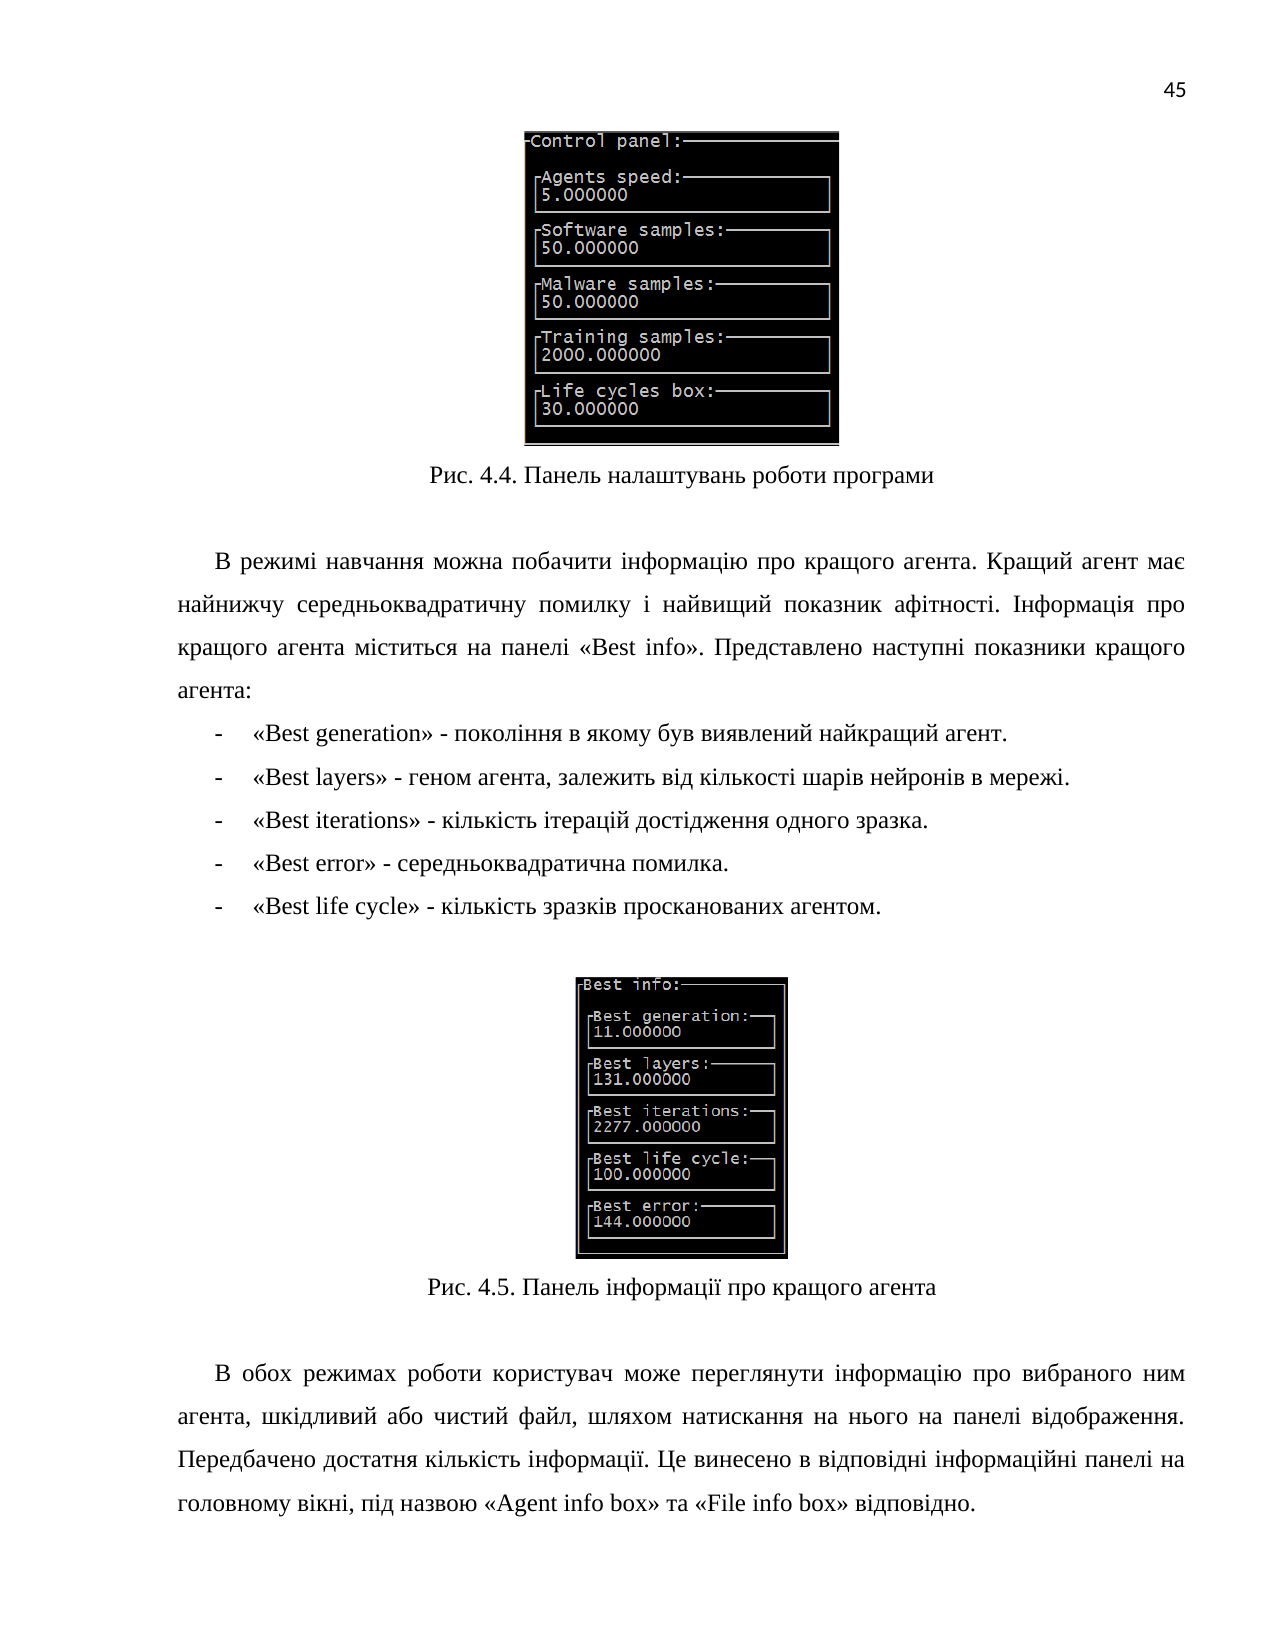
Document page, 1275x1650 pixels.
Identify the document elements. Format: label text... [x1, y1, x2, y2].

picture [524, 131, 840, 446]
text - «Best error» - середньоквадратична помилка. [177, 848, 1186, 877]
text - «Best layers» - геном агента, залежить від кількості шарів нейронів в мережі. [177, 762, 1186, 790]
text В режимі навчання можна побачити інформацію про кращого агента. Кращий агент має найнижчу середньоквадратичну помилку і найвищий показник афітності. Інформація про кращого агента міститься на панелі «Best info». Представлено наступні показники кращого агента: [177, 546, 1186, 704]
text - «Best iterations» - кількість ітерацій достідження одного зразка. [177, 805, 1186, 833]
picture [575, 977, 788, 1259]
text - «Best generation» - покоління в якому був виявлений найкращий агент. [177, 718, 1186, 747]
text Рис. 4.5. Панель інформації про кращого агента [177, 1272, 1186, 1301]
text Рис. 4.4. Панель налаштувань роботи програми [177, 460, 1186, 488]
text В обох режимах роботи користувач може переглянути інформацію про вибраного ним агента, шкідливий або чистий файл, шляхом натискання на нього на панелі відображення. Передбачено достатня кількість інформації. Це винесено в відповідні інформаційні панелі на головному вікні, під назвою «Agent info box» та «File info box» відповідно. [177, 1358, 1186, 1516]
text - «Best life cycle» - кількість зразків просканованих агентом. [177, 891, 1186, 920]
